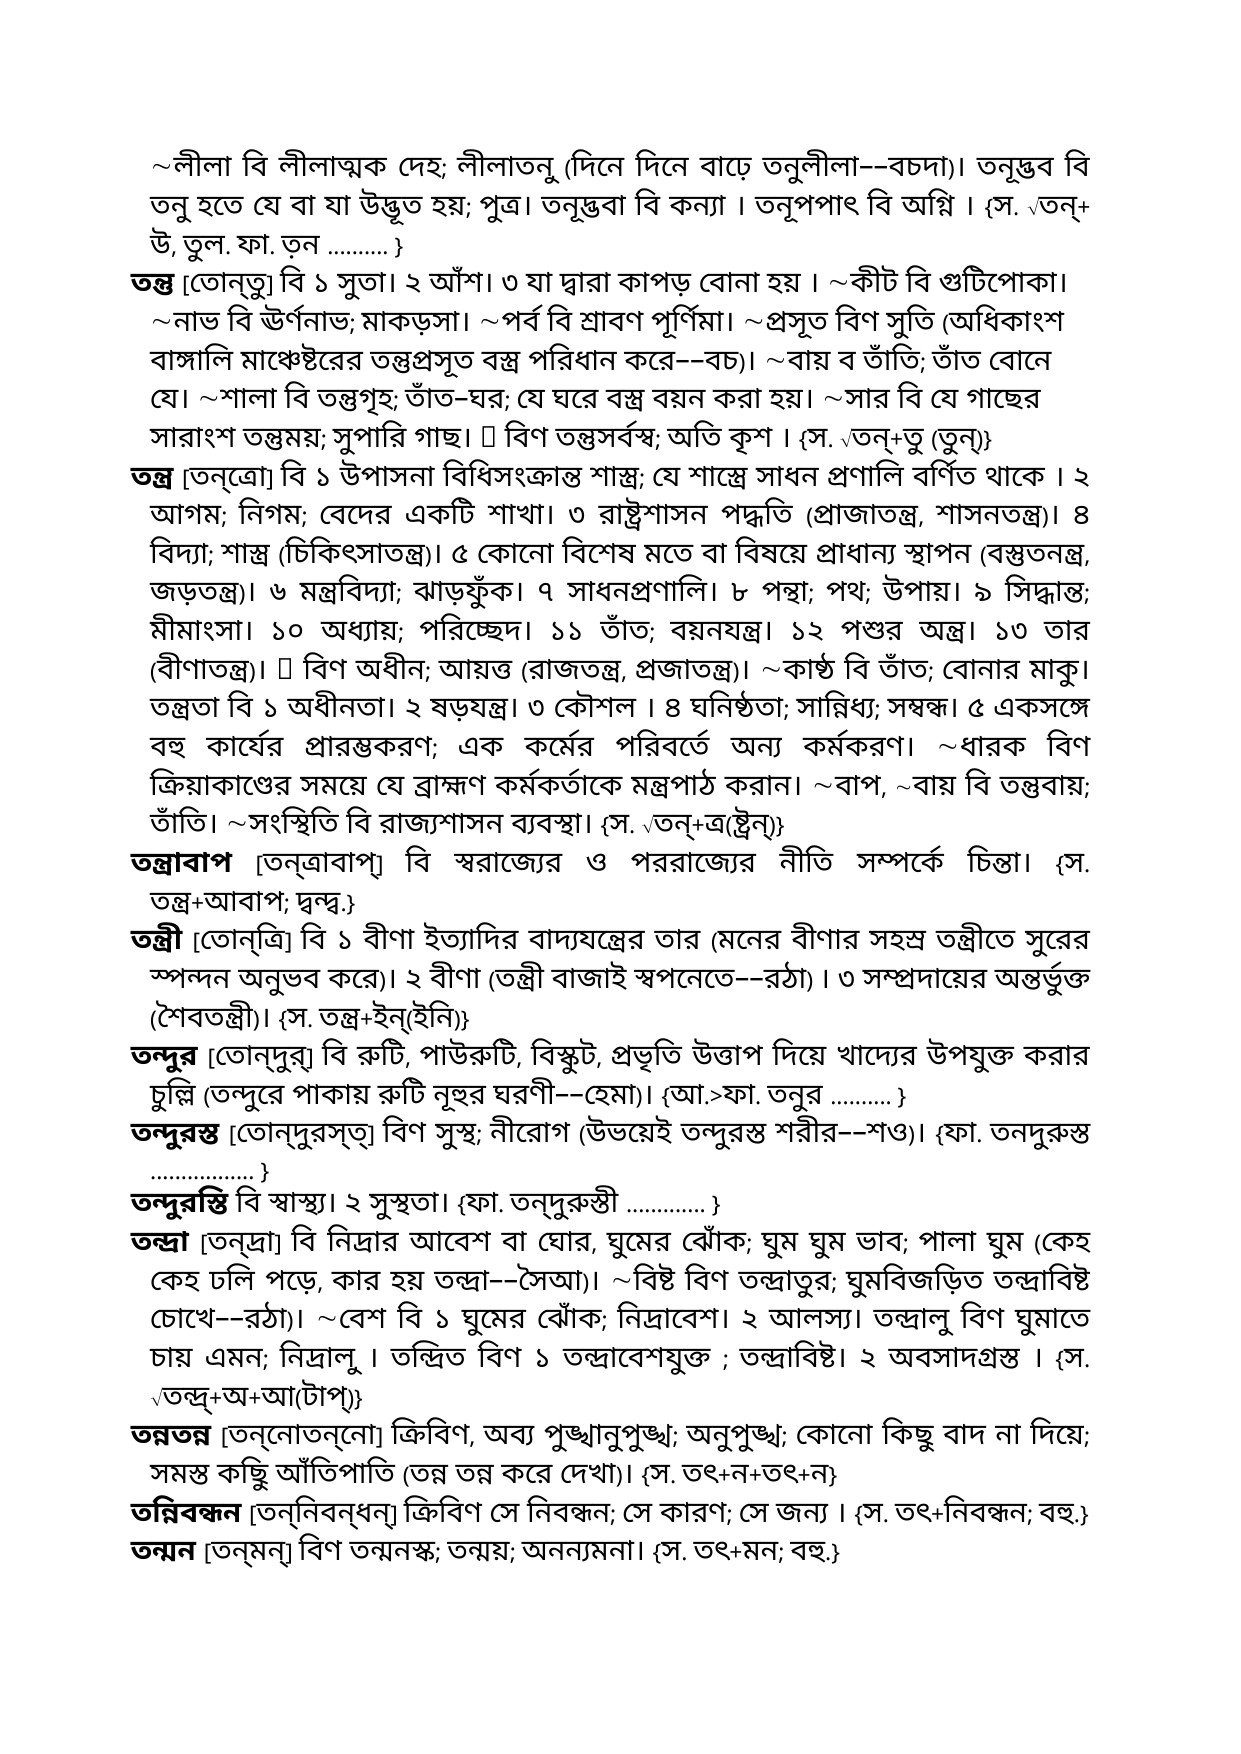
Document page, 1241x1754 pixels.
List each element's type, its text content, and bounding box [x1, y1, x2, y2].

text তন্দুরস্তি বি স্বাস্থ্য। ২ সুস্থতা। {ফা. তন্‌দুরুস্তী ............. } [131, 1186, 1090, 1225]
text তন্তু [তোন্‌তু] বি ১ সুতা। ২ আঁশ। ৩ যা দ্বারা কাপড় বোনা হয় । কীট বি গুটিপোকা। নাভ বি ঊর্ণনাভ; মাকড়সা। পর্ব বি শ্রাবণ পূর্ণিমা। প্রসূত বিণ সুতি (অধিকাংশ বাঙ্গালি মাঞ্চেষ্টরের তন্তুপ্রসূত বস্ত্র পরিধান করে––বচ)। বায় ব তাঁতি; তাঁত বোনে যে। শালা বি তন্তুগৃহ; তাঁত–ঘর; যে ঘরে বস্ত্র বয়ন করা হয়। সার বি যে গাছের সারাংশ তন্তুময়; সুপারি গাছ। বিণ তন্তুসর্বস্ব; অতি কৃশ । {স. তন্‌+তু (তুন্‌)} [131, 266, 1090, 459]
text তন্দুরস্ত [তোন্‌দুরস্‌ত্‌] বিণ সুস্থ; নীরোগ (উভয়েই তন্দুরস্ত শরীর––শও)। {ফা. তনদুরুস্ত ................. } [131, 1116, 1090, 1186]
text তন্দুর [তোন্‌দুর্‌] বি রুটি, পাউরুটি, বিস্কুট, প্রভৃতি উত্তাপ দিয়ে খাদ্যের উপযুক্ত করার চুল্লি (তন্দুরে পাকায় রুটি নূহুর ঘরণী––হেমা)। {আ.>ফা. তনুর .......... } [131, 1039, 1090, 1116]
text তন্মন [তন্‌মন্] বিণ তন্মনস্ক; তন্ময়; অনন্যমনা। {স. তৎ+মন; বহু.} [131, 1534, 1090, 1572]
text তন্ত্রী [তোন্‌ত্রি] বি ১ বীণা ইত্যাদির বাদ্যযন্ত্রের তার (মনের বীণার সহস্র তন্ত্রীতে সুরের স্পন্দন অনুভব করে)। ২ বীণা (তন্ত্রী বাজাই স্বপনেতে––রঠা) । ৩ সম্প্রদায়ের অন্তর্ভুক্ত (শৈবতন্ত্রী)। {স. তন্ত্র+ইন্‌(ইনি)} [131, 923, 1090, 1039]
text তন্নতন্ন [তন্‌নোতন্‌নো] ক্রিবিণ, অব্য পুঙ্খানুপুঙ্খ; অনুপুঙ্খ; কোনো কিছু বাদ না দিয়ে; সমস্ত কছিু আঁতিপাতি (তন্ন তন্ন করে দেখা)। {স. তৎ+ন+তৎ+ন} [131, 1418, 1090, 1495]
text তন্নিবন্ধন [তন্‌নিবন্‌ধন্‌] ক্রিবিণ সে নিবন্ধন; সে কারণ; সে জন্য । {স. তৎ+নিবন্ধন; বহু.} [131, 1495, 1090, 1534]
text তন্ত্র [তন্‌ত্রো] বি ১ উপাসনা বিধিসংক্রান্ত শাস্ত্র; যে শাস্ত্রে সাধন প্রণালি বর্ণিত থাকে । ২ আগম; নিগম; বেদের একটি শাখা। ৩ রাষ্ট্রশাসন পদ্ধতি (প্রাজাতন্ত্র, শাসনতন্ত্র)। ৪ বিদ্যা; শাস্ত্র (চিকিৎসাতন্ত্র)। ৫ কোনো বিশেষ মতে বা বিষয়ে প্রাধান্য স্থাপন (বস্তুতনন্ত্র, জড়তন্ত্র)। ৬ মন্ত্রবিদ্যা; ঝাড়ফুঁক। ৭ সাধনপ্রণালি। ৮ পন্থা; পথ; উপায়। ৯ সিদ্ধান্ত; মীমাংসা। ১০ অধ্যায়; পরিচ্ছেদ। ১১ তাঁত; বয়নযন্ত্র। ১২ পশুর অন্ত্র। ১৩ তার (বীণাতন্ত্র)। বিণ অধীন; আয়ত্ত (রাজতন্ত্র, প্রজাতন্ত্র)। কাষ্ঠ বি তাঁত; বোনার মাকু। তন্ত্রতা বি ১ অধীনতা। ২ ষড়যন্ত্র। ৩ কৌশল । ৪ ঘনিষ্ঠতা; সান্নিধ্য; সম্বন্ধ। ৫ একসঙ্গে বহু কার্যের প্রারম্ভকরণ; এক কর্মের পরিবর্তে অন্য কর্মকরণ। ধারক বিণ ক্রিয়াকাণ্ডের সময়ে যে ব্রাহ্মণ কর্মকর্তাকে মন্ত্রপাঠ করান। বাপ, বায় বি তন্তুবায়; তাঁতি। সংস্থিতি বি রাজ্যশাসন ব্যবস্থা। {স. তন্‌+ত্র(ষ্ট্রন্‌)} [131, 459, 1090, 846]
text তন্দ্রা [তন্‌দ্রা] বি নিদ্রার আবেশ বা ঘোর, ঘুমের ঝোঁক; ঘুম ঘুম ভাব; পালা ঘুম (কেহ কেহ ঢলি পড়ে, কার হয় তন্দ্রা––সৈআ)। বিষ্ট বিণ তন্দ্রাতুর; ঘুমবিজড়িত তন্দ্রাবিষ্ট চোখে––রঠা)। বেশ বি ১ ঘুমের ঝোঁক; নিদ্রাবেশ। ২ আলস্য। তন্দ্রালু বিণ ঘুমাতে চায় এমন; নিদ্রালু । তন্দ্রিত বিণ ১ তন্দ্রাবেশযুক্ত ; তন্দ্রাবিষ্ট। ২ অবসাদগ্রস্ত । {স. তন্দ্র্‌+অ+আ(টাপ্‌)} [131, 1225, 1090, 1418]
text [131, 150, 1090, 266]
text তন্ত্রাবাপ [তন্‌ত্রাবাপ্‌] বি স্বরাজ্যের ও পররাজ্যের নীতি সম্পর্কে চিন্তা। {স. তন্ত্র+আবাপ; দ্বন্দ্ব.} [131, 846, 1090, 923]
